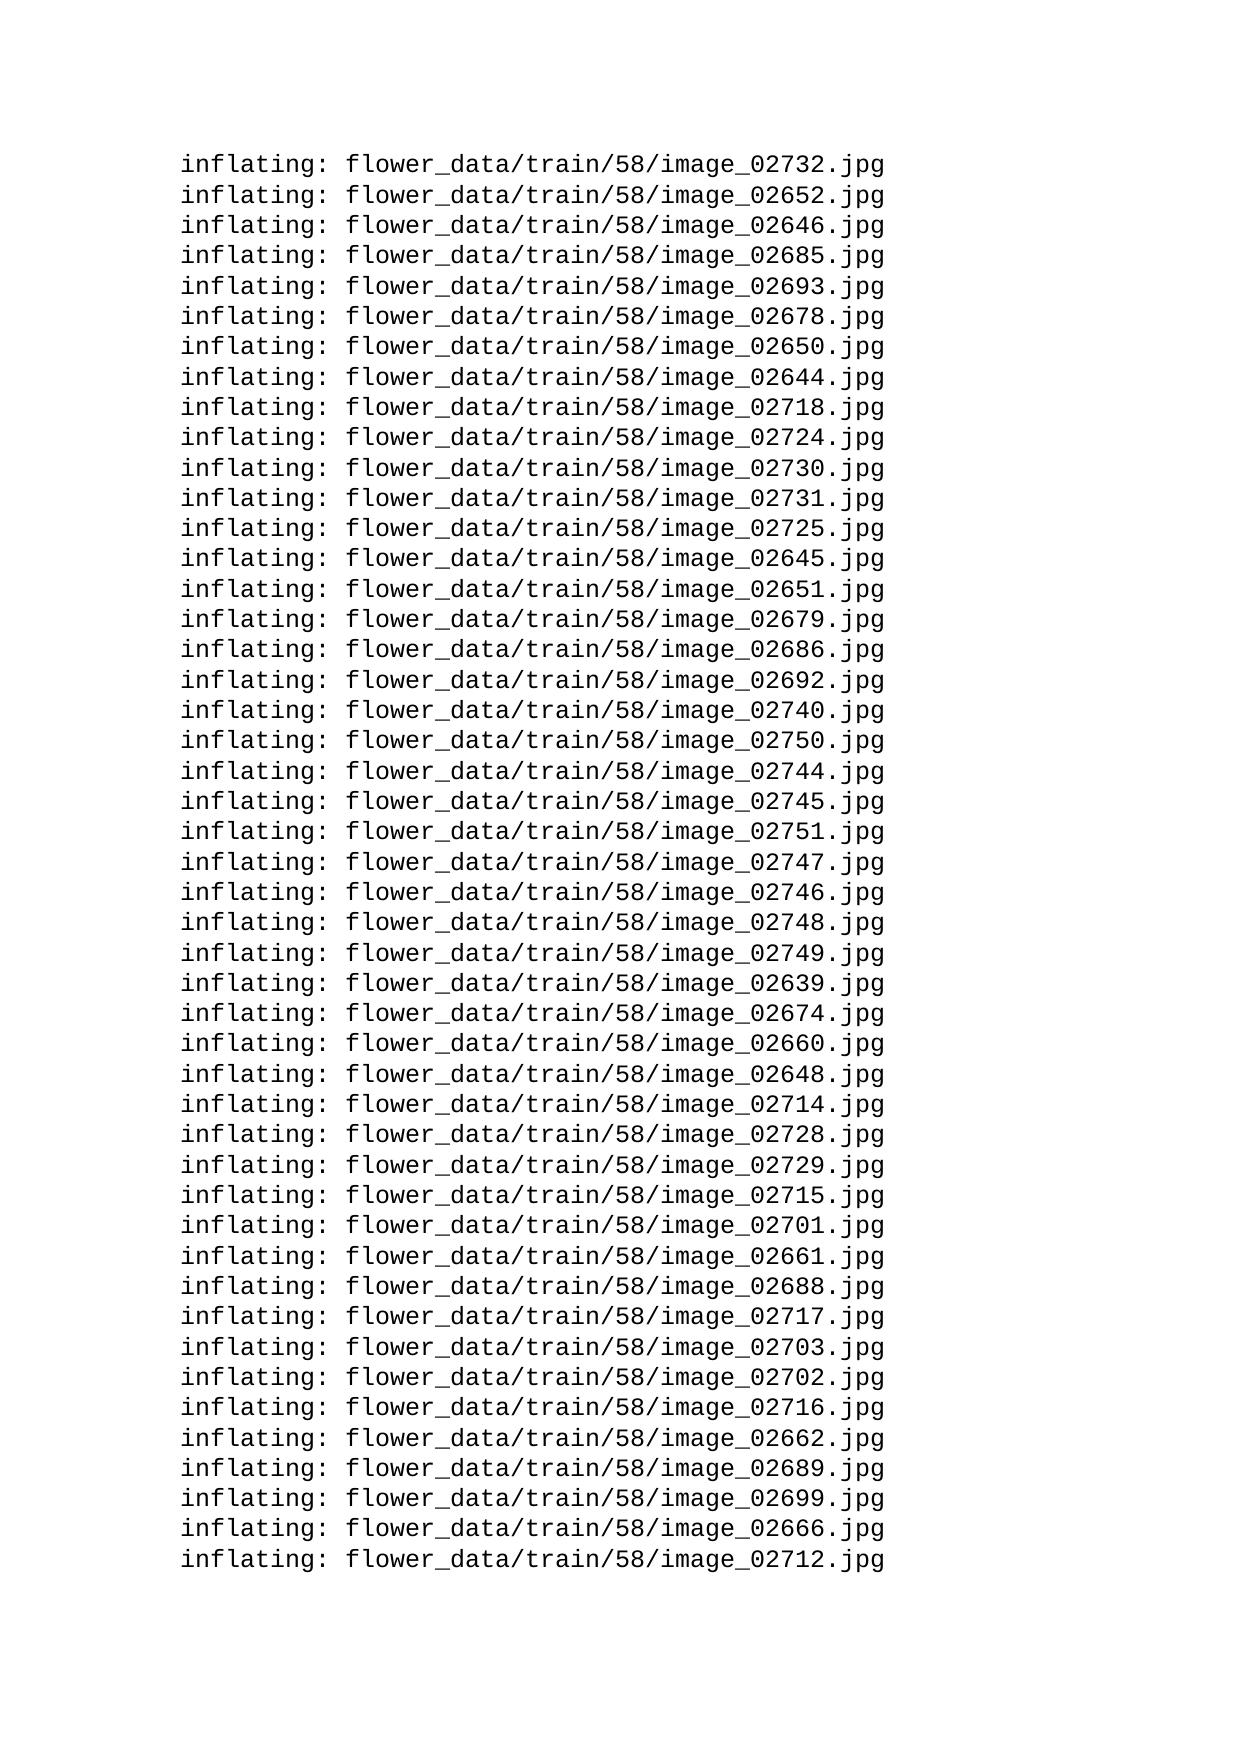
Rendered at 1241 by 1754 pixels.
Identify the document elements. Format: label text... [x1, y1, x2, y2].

text inflating: flower_data/train/58/image_02650.jpg [150, 332, 1090, 362]
text inflating: flower_data/train/58/image_02749.jpg [150, 938, 1090, 968]
text inflating: flower_data/train/58/image_02651.jpg [150, 574, 1090, 605]
text inflating: flower_data/train/58/image_02688.jpg [150, 1272, 1090, 1302]
text inflating: flower_data/train/58/image_02732.jpg [150, 150, 1090, 180]
text inflating: flower_data/train/58/image_02730.jpg [150, 453, 1090, 483]
text inflating: flower_data/train/58/image_02693.jpg [150, 271, 1090, 302]
text inflating: flower_data/train/58/image_02745.jpg [150, 787, 1090, 817]
text inflating: flower_data/train/58/image_02678.jpg [150, 302, 1090, 332]
text inflating: flower_data/train/58/image_02702.jpg [150, 1362, 1090, 1393]
text inflating: flower_data/train/58/image_02646.jpg [150, 211, 1090, 241]
text inflating: flower_data/train/58/image_02685.jpg [150, 241, 1090, 271]
text inflating: flower_data/train/58/image_02686.jpg [150, 635, 1090, 665]
text inflating: flower_data/train/58/image_02645.jpg [150, 544, 1090, 574]
text inflating: flower_data/train/58/image_02666.jpg [150, 1514, 1090, 1544]
text inflating: flower_data/train/58/image_02689.jpg [150, 1453, 1090, 1484]
text inflating: flower_data/train/58/image_02717.jpg [150, 1302, 1090, 1332]
text inflating: flower_data/train/58/image_02746.jpg [150, 877, 1090, 908]
text inflating: flower_data/train/58/image_02701.jpg [150, 1211, 1090, 1241]
text inflating: flower_data/train/58/image_02740.jpg [150, 696, 1090, 726]
text inflating: flower_data/train/58/image_02729.jpg [150, 1150, 1090, 1181]
text inflating: flower_data/train/58/image_02724.jpg [150, 423, 1090, 453]
text inflating: flower_data/train/58/image_02703.jpg [150, 1332, 1090, 1362]
text inflating: flower_data/train/58/image_02662.jpg [150, 1423, 1090, 1453]
text inflating: flower_data/train/58/image_02718.jpg [150, 392, 1090, 423]
text inflating: flower_data/train/58/image_02639.jpg [150, 968, 1090, 999]
text inflating: flower_data/train/58/image_02731.jpg [150, 483, 1090, 514]
text inflating: flower_data/train/58/image_02728.jpg [150, 1120, 1090, 1150]
text inflating: flower_data/train/58/image_02699.jpg [150, 1484, 1090, 1514]
text inflating: flower_data/train/58/image_02751.jpg [150, 817, 1090, 847]
text inflating: flower_data/train/58/image_02661.jpg [150, 1241, 1090, 1272]
text inflating: flower_data/train/58/image_02725.jpg [150, 514, 1090, 544]
text inflating: flower_data/train/58/image_02692.jpg [150, 665, 1090, 696]
text inflating: flower_data/train/58/image_02660.jpg [150, 1029, 1090, 1059]
text inflating: flower_data/train/58/image_02674.jpg [150, 999, 1090, 1029]
text inflating: flower_data/train/58/image_02748.jpg [150, 908, 1090, 938]
text inflating: flower_data/train/58/image_02648.jpg [150, 1059, 1090, 1090]
text inflating: flower_data/train/58/image_02716.jpg [150, 1393, 1090, 1423]
text inflating: flower_data/train/58/image_02715.jpg [150, 1181, 1090, 1211]
text inflating: flower_data/train/58/image_02747.jpg [150, 847, 1090, 877]
text inflating: flower_data/train/58/image_02652.jpg [150, 180, 1090, 211]
text inflating: flower_data/train/58/image_02714.jpg [150, 1090, 1090, 1120]
text inflating: flower_data/train/58/image_02712.jpg [150, 1544, 1090, 1575]
text inflating: flower_data/train/58/image_02679.jpg [150, 605, 1090, 635]
text inflating: flower_data/train/58/image_02644.jpg [150, 362, 1090, 392]
text inflating: flower_data/train/58/image_02750.jpg [150, 726, 1090, 756]
text inflating: flower_data/train/58/image_02744.jpg [150, 756, 1090, 787]
